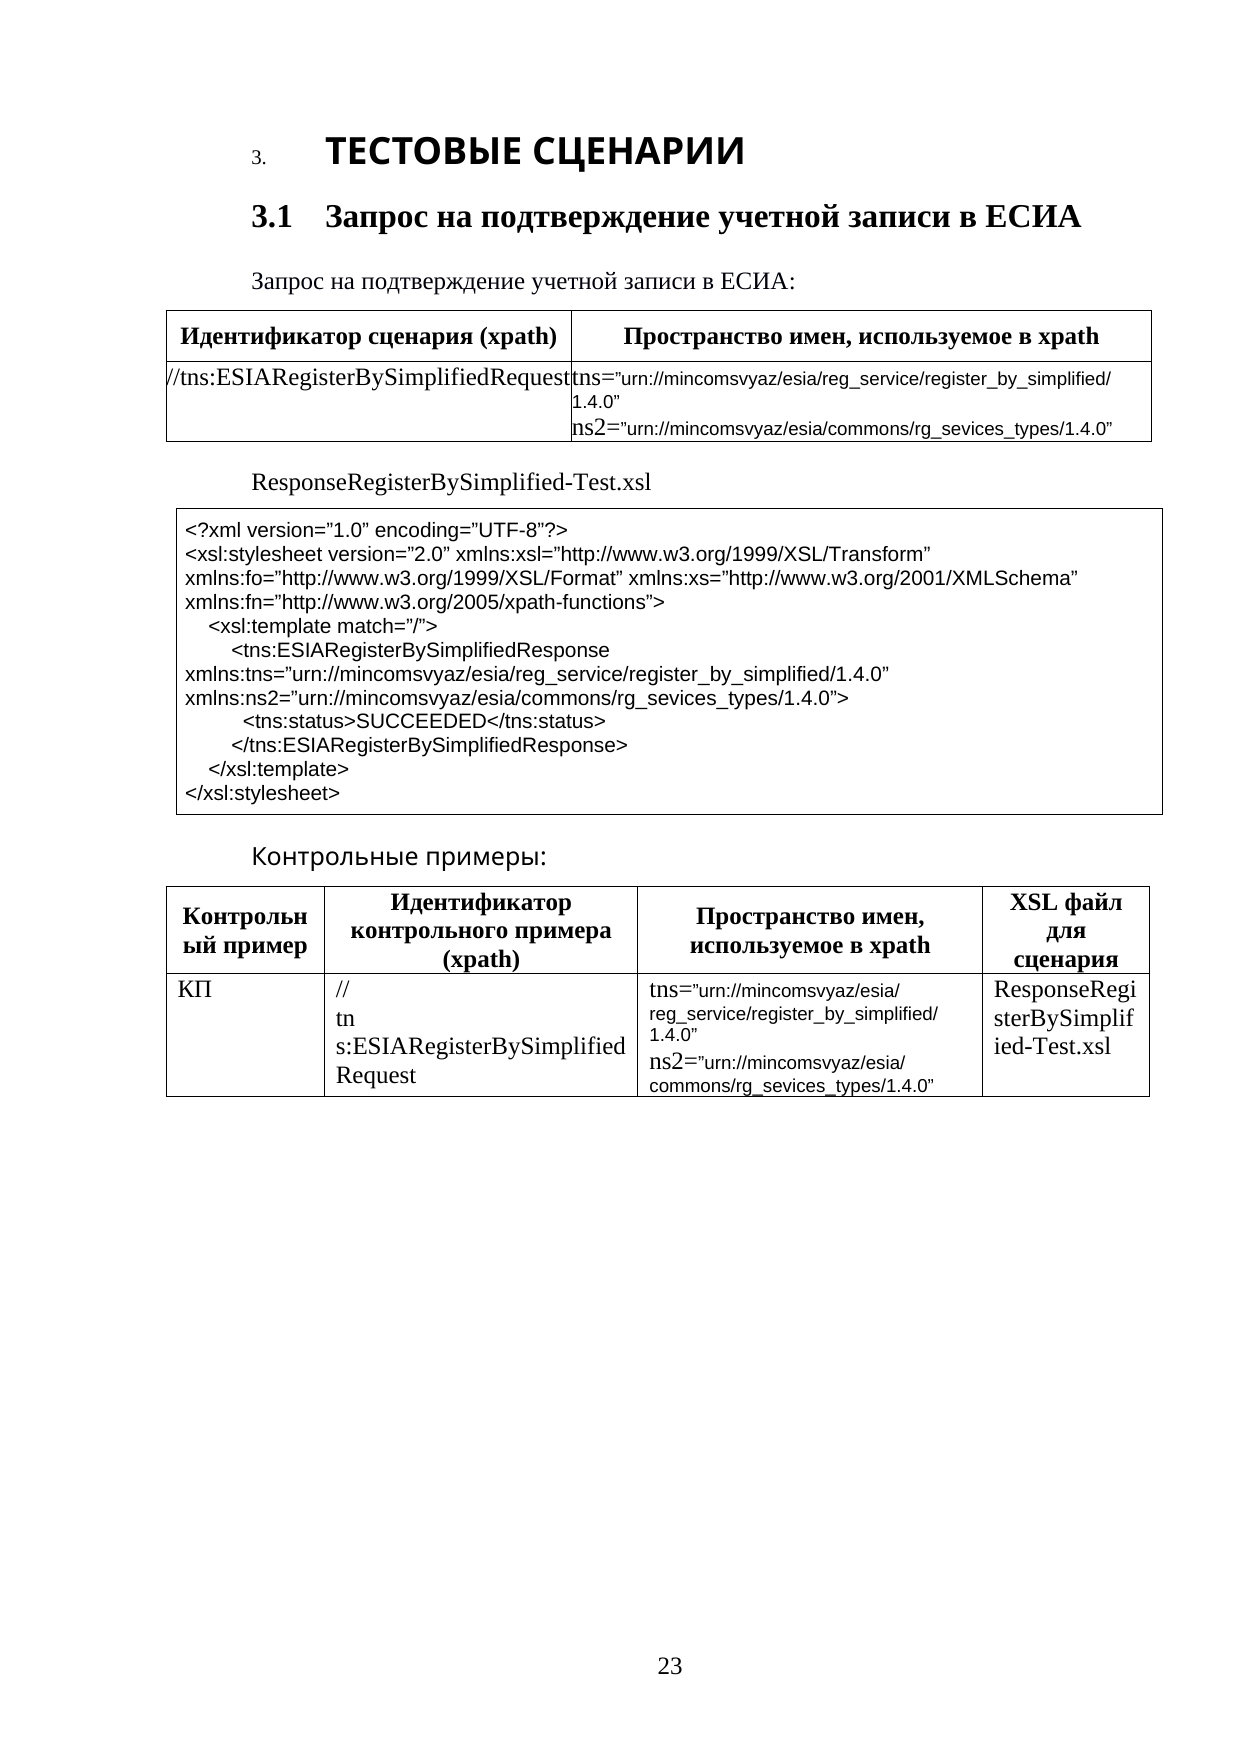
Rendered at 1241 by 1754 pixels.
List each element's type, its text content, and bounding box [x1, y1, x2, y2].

list Запрос на подтверждение учетной записи в ЕСИА [251, 196, 1162, 234]
table_cell ResponseRegisterBySimplified-Test.xsl [983, 974, 1149, 1096]
table_header Идентификатор контрольного примера (xpath) [325, 887, 637, 973]
table_cell //tns:ESIARegisterBySimplifiedRequest [325, 974, 637, 1096]
table_header XSL файл для сценария [983, 887, 1149, 973]
table_cell КП [167, 974, 324, 1096]
table_cell tns=”urn://mincomsvyaz/esia/reg_service/register_by_simplified/1.4.0” ns2=”urn://mincomsvyaz/esia/commons/rg_sevices_types/1.4.0” [572, 362, 1151, 441]
table_header Идентификатор сценария (xpath) [167, 311, 571, 361]
table_cell tns=”urn://mincomsvyaz/esia/reg_service/register_by_simplified/1.4.0” ns2=”urn://mincomsvyaz/esia/commons/rg_sevices_types/1.4.0” [638, 974, 982, 1096]
table_header Пространство имен, используемое в xpath [572, 311, 1151, 361]
list Тестовые сценарии [251, 124, 1162, 175]
table_header Контрольный пример [167, 887, 324, 973]
text Запрос на подтверждение учетной записи в ЕСИА: [177, 259, 1162, 297]
table_header Пространство имен, используемое в xpath [638, 887, 982, 973]
table_header <?xml version=”1.0” encoding=”UTF-8”?> <xsl:stylesheet version=”2.0” xmlns:xsl=”http://www.w3.org/1999/XSL/Transform” xmlns:fo=”http://www.w3.org/1999/XSL/Format” xmlns:xs=”http://www.w3.org/2001/XMLSchema” xmlns:fn=”http://www.w3.org/2005/xpath-functions”> <xsl:template match=”/”> <tns:ESIARegisterBySimplifiedResponse xmlns:tns=”urn://mincomsvyaz/esia/reg_service/register_by_simplified/1.4.0” xmlns:ns2=”urn://mincomsvyaz/esia/commons/rg_sevices_types/1.4.0”> <tns:status>SUCCEEDED</tns:status> </tns:ESIARegisterBySimplifiedResponse> </xsl:template> </xsl:stylesheet> [177, 509, 1162, 813]
table_cell //tns:ESIARegisterBySimplifiedRequest [167, 362, 571, 441]
text Контрольные примеры: [177, 839, 1162, 873]
text ResponseRegisterBySimplified-Test.xsl [177, 467, 1162, 496]
